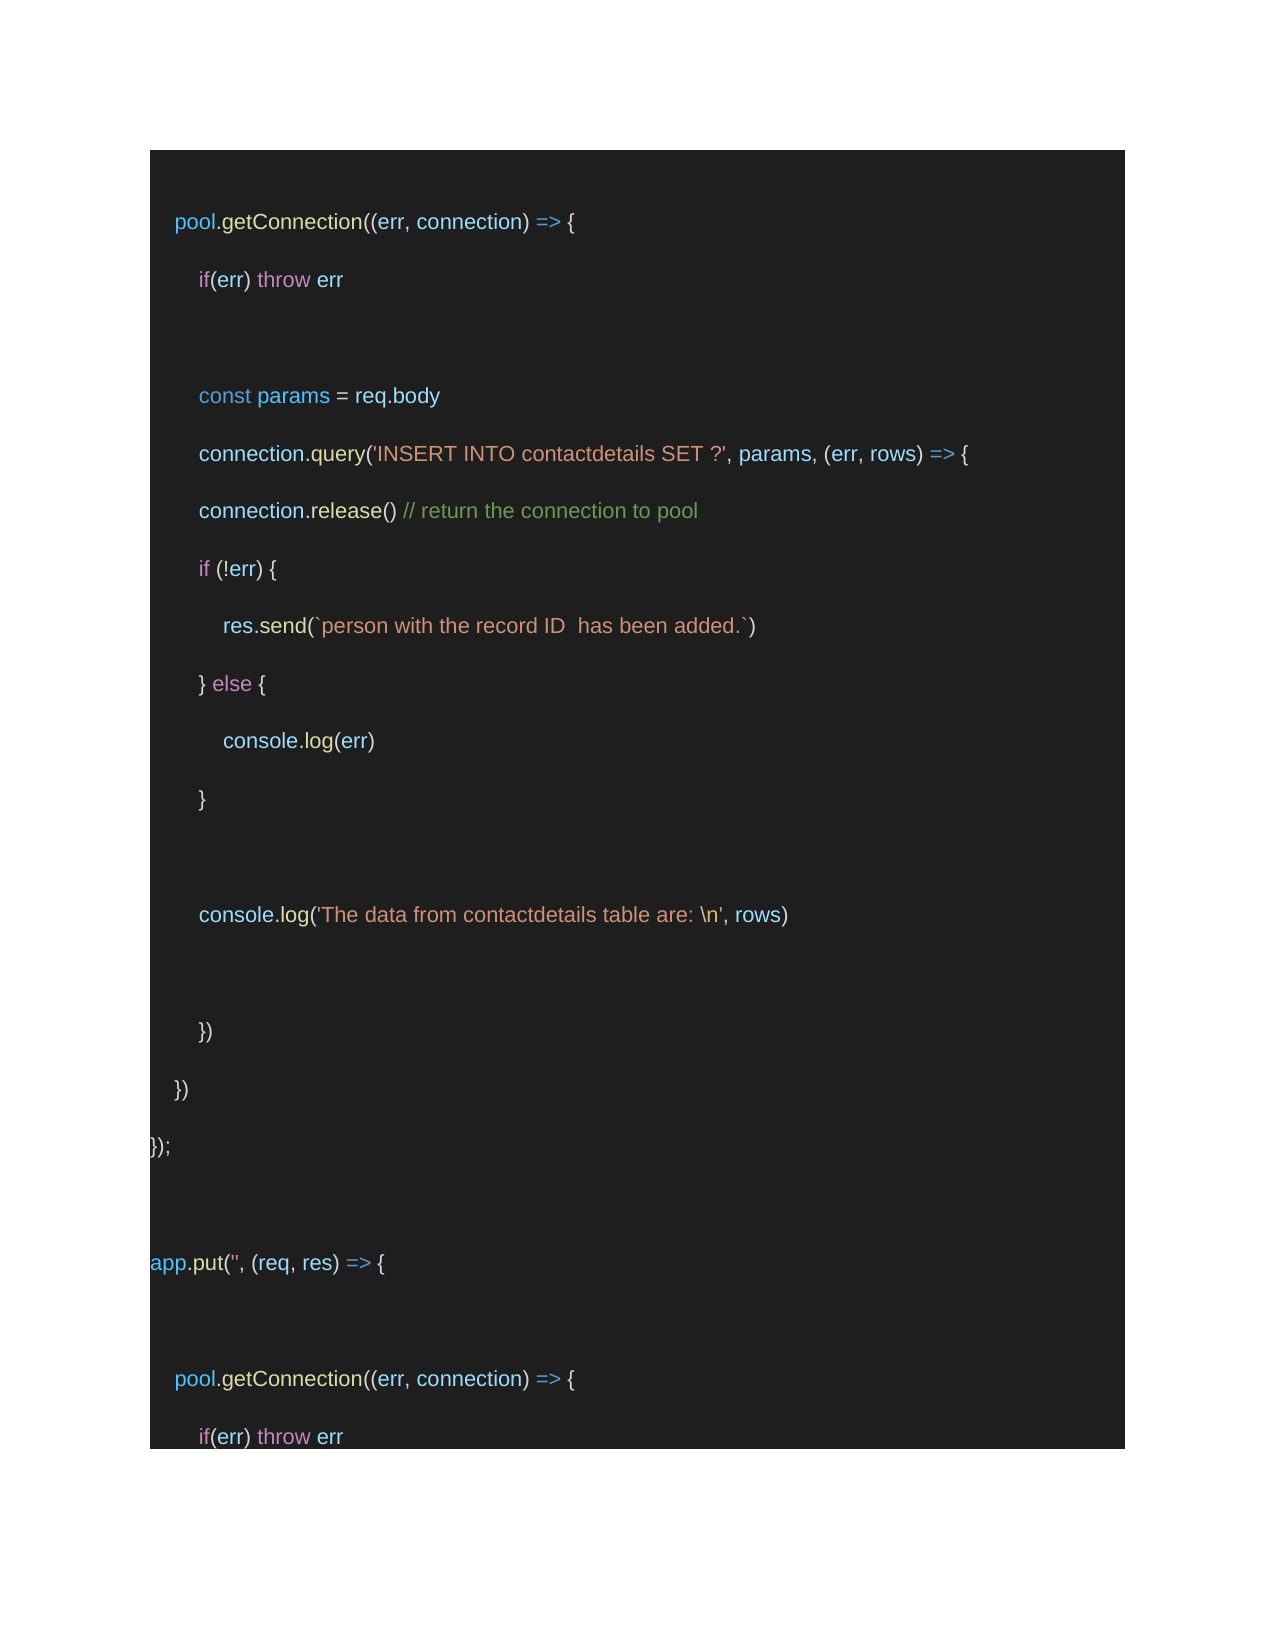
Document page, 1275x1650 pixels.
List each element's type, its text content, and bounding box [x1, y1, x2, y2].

text if(err) throw err [150, 1424, 1125, 1449]
text }) [150, 1076, 1125, 1101]
text } else { [150, 670, 1125, 696]
text console.log(err) [150, 728, 1125, 753]
text res.send(`person with the record ID has been added.`) [150, 613, 1125, 638]
text } [150, 785, 1125, 811]
text pool.getConnection((err, connection) => { [150, 209, 1125, 234]
text if (!err) { [150, 555, 1125, 581]
text pool.getConnection((err, connection) => { [150, 1366, 1125, 1391]
text }) [150, 1018, 1125, 1043]
text console.log('The data from contactdetails table are: \n', rows) [150, 902, 1125, 927]
text connection.query('INSERT INTO contactdetails SET ?', params, (err, rows) => { [150, 440, 1125, 466]
text app.put('', (req, res) => { [150, 1250, 1125, 1275]
text if(err) throw err [150, 266, 1125, 292]
text const params = req.body [150, 383, 1125, 408]
text }); [150, 1133, 1125, 1158]
text connection.release() // return the connection to pool [150, 498, 1125, 523]
